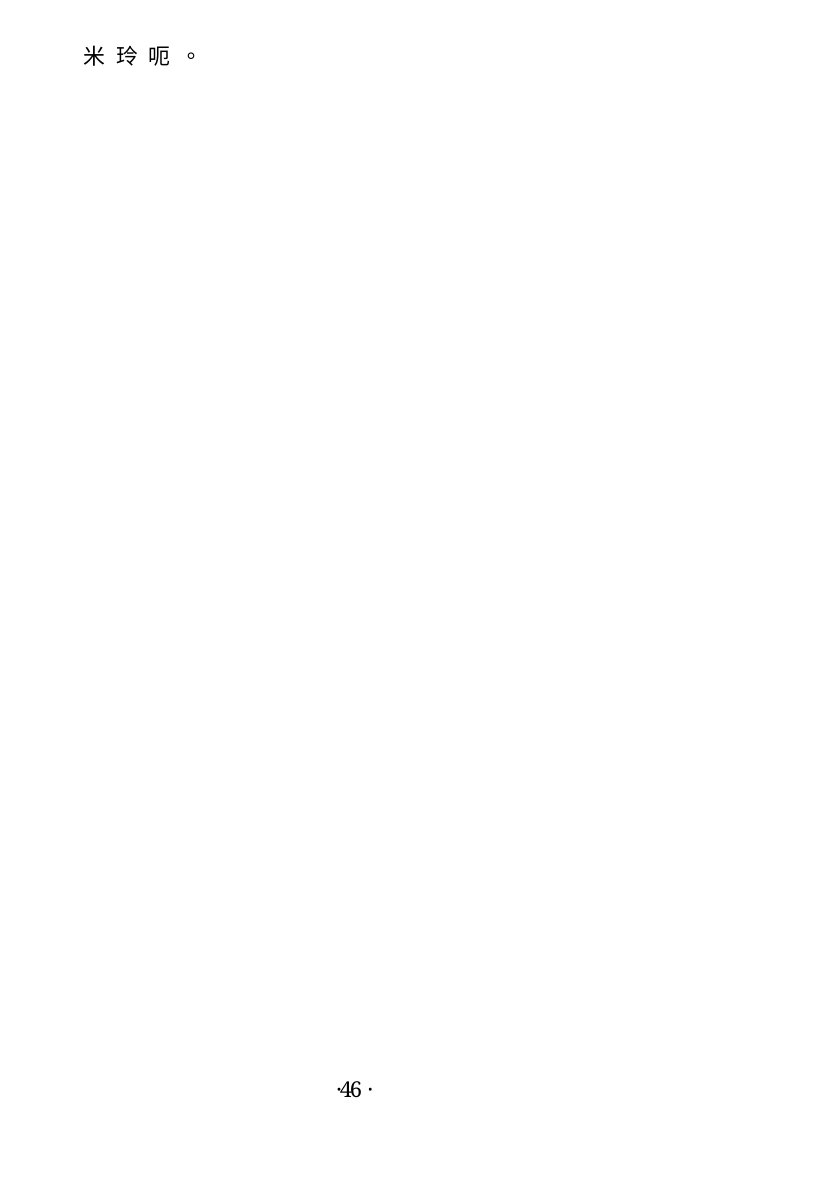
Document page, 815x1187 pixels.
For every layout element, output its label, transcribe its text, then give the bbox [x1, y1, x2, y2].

text 米 玲 呃 。 [83, 42, 692, 70]
